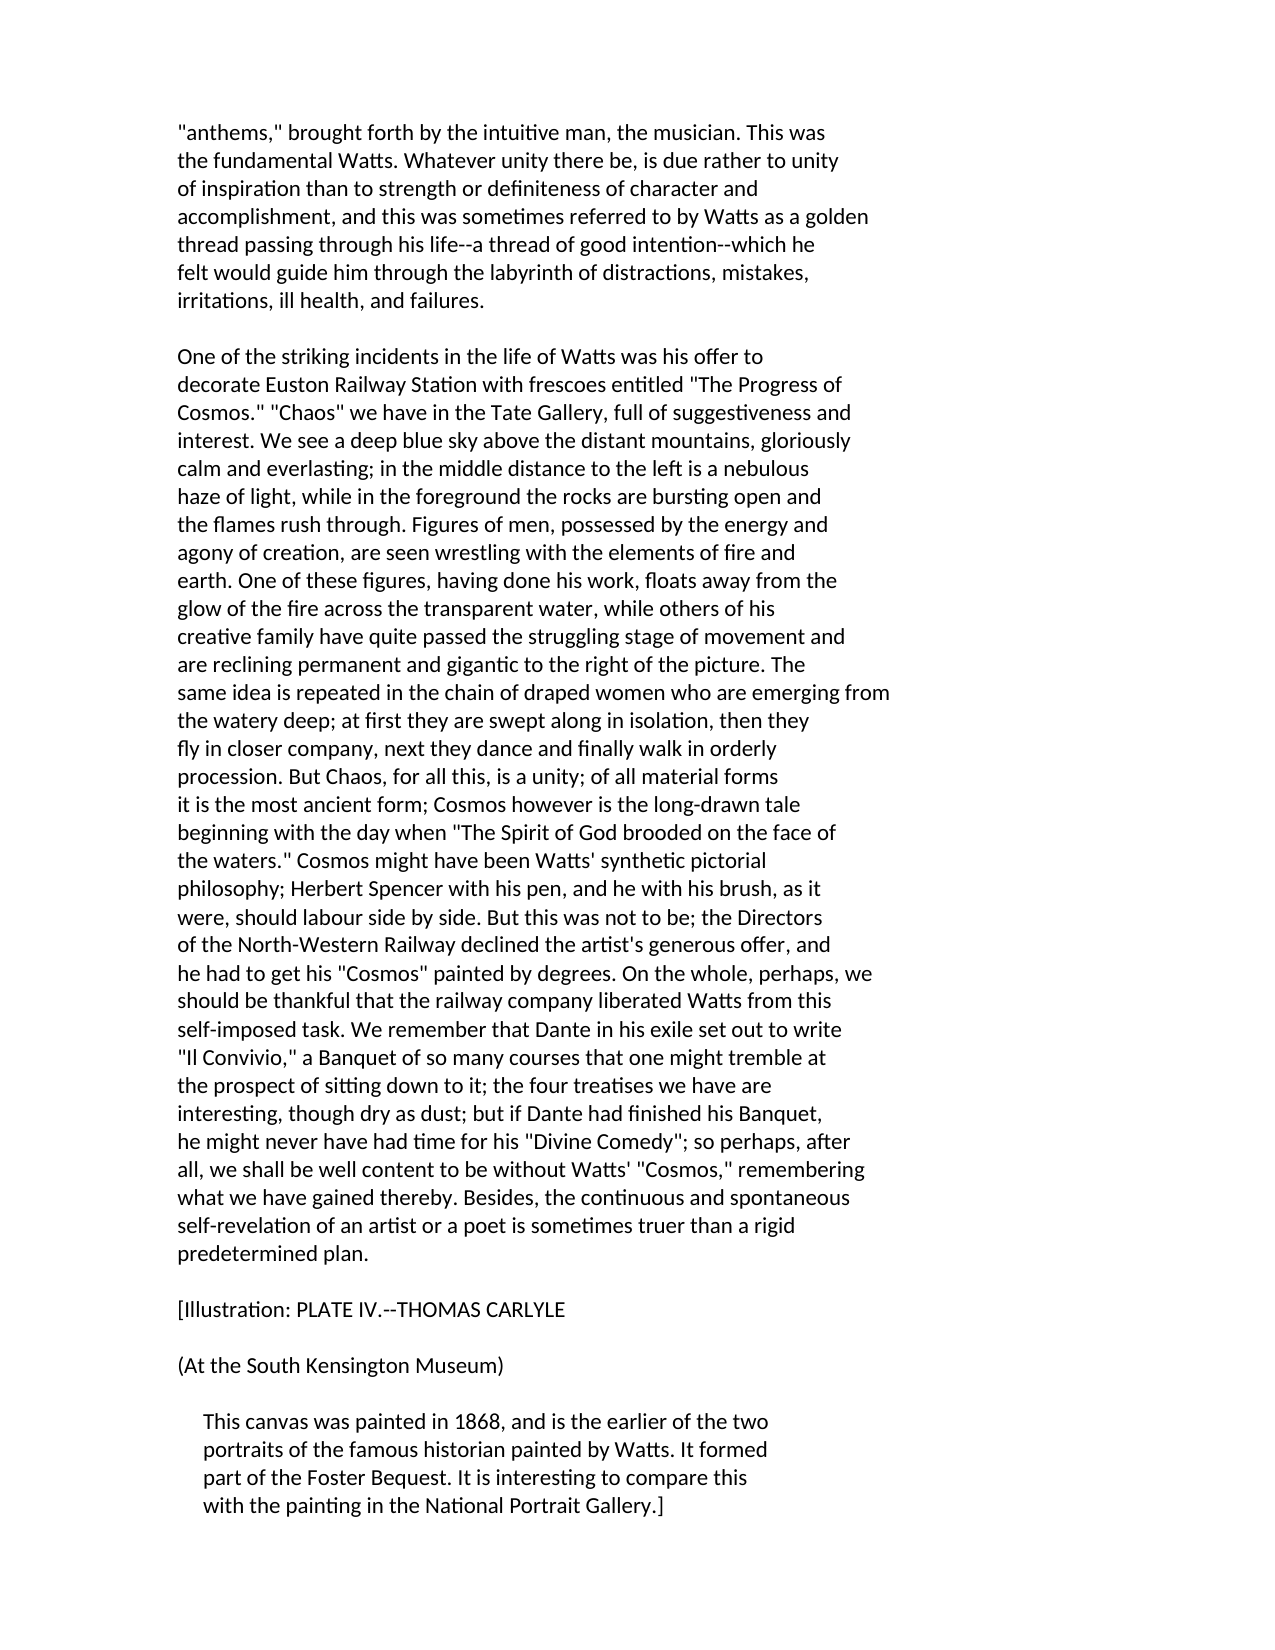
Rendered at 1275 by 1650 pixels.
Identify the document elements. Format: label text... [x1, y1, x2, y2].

text self-imposed task. We remember that Dante in his exile set out to write [177, 1015, 1186, 1043]
text philosophy; Herbert Spencer with his pen, and he with his brush, as it [177, 874, 1186, 903]
text are reclining permanent and gigantic to the right of the picture. The [177, 650, 1186, 678]
text decorate Euston Railway Station with frescoes entitled "The Progress of [177, 370, 1186, 398]
text should be thankful that the railway company liberated Watts from this [177, 987, 1186, 1015]
text agony of creation, are seen wrestling with the elements of fire and [177, 538, 1186, 566]
text earth. One of these figures, having done his work, floats away from the [177, 566, 1186, 594]
text what we have gained thereby. Besides, the continuous and spontaneous [177, 1183, 1186, 1211]
text with the painting in the National Portrait Gallery.] [177, 1491, 1186, 1519]
text accomplishment, and this was sometimes referred to by Watts as a golden [177, 202, 1186, 230]
text interest. We see a deep blue sky above the distant mountains, gloriously [177, 426, 1186, 454]
text creative family have quite passed the struggling stage of movement and [177, 622, 1186, 650]
text (At the South Kensington Museum) [177, 1351, 1186, 1379]
text irritations, ill health, and failures. [177, 286, 1186, 314]
text part of the Foster Bequest. It is interesting to compare this [177, 1463, 1186, 1491]
text the flames rush through. Figures of men, possessed by the energy and [177, 510, 1186, 538]
text all, we shall be well content to be without Watts' "Cosmos," remembering [177, 1155, 1186, 1183]
text One of the striking incidents in the life of Watts was his offer to [177, 342, 1186, 370]
text felt would guide him through the labyrinth of distractions, mistakes, [177, 258, 1186, 286]
text self-revelation of an artist or a poet is sometimes truer than a rigid [177, 1211, 1186, 1239]
text it is the most ancient form; Cosmos however is the long-drawn tale [177, 791, 1186, 818]
text haze of light, while in the foreground the rocks are bursting open and [177, 482, 1186, 510]
text of the North-Western Railway declined the artist's generous offer, and [177, 931, 1186, 959]
text portraits of the famous historian painted by Watts. It formed [177, 1435, 1186, 1463]
text the prospect of sitting down to it; the four treatises we have are [177, 1071, 1186, 1099]
text [Illustration: PLATE IV.--THOMAS CARLYLE [177, 1295, 1186, 1323]
text same idea is repeated in the chain of draped women who are emerging from [177, 678, 1186, 706]
text thread passing through his life--a thread of good intention--which he [177, 230, 1186, 258]
text "anthems," brought forth by the intuitive man, the musician. This was [177, 118, 1186, 146]
text calm and everlasting; in the middle distance to the left is a nebulous [177, 454, 1186, 482]
text beginning with the day when "The Spirit of God brooded on the face of [177, 818, 1186, 847]
text procession. But Chaos, for all this, is a unity; of all material forms [177, 762, 1186, 791]
text the waters." Cosmos might have been Watts' synthetic pictorial [177, 847, 1186, 874]
text the watery deep; at first they are swept along in isolation, then they [177, 706, 1186, 734]
text glow of the fire across the transparent water, while others of his [177, 594, 1186, 622]
text he might never have had time for his "Divine Comedy"; so perhaps, after [177, 1127, 1186, 1155]
text "Il Convivio," a Banquet of so many courses that one might tremble at [177, 1043, 1186, 1071]
text predetermined plan. [177, 1239, 1186, 1267]
text he had to get his "Cosmos" painted by degrees. On the whole, perhaps, we [177, 959, 1186, 987]
text the fundamental Watts. Whatever unity there be, is due rather to unity [177, 146, 1186, 174]
text Cosmos." "Chaos" we have in the Tate Gallery, full of suggestiveness and [177, 398, 1186, 426]
text were, should labour side by side. But this was not to be; the Directors [177, 903, 1186, 931]
text of inspiration than to strength or definiteness of character and [177, 174, 1186, 202]
text This canvas was painted in 1868, and is the earlier of the two [177, 1407, 1186, 1435]
text fly in closer company, next they dance and finally walk in orderly [177, 734, 1186, 762]
text interesting, though dry as dust; but if Dante had finished his Banquet, [177, 1099, 1186, 1127]
